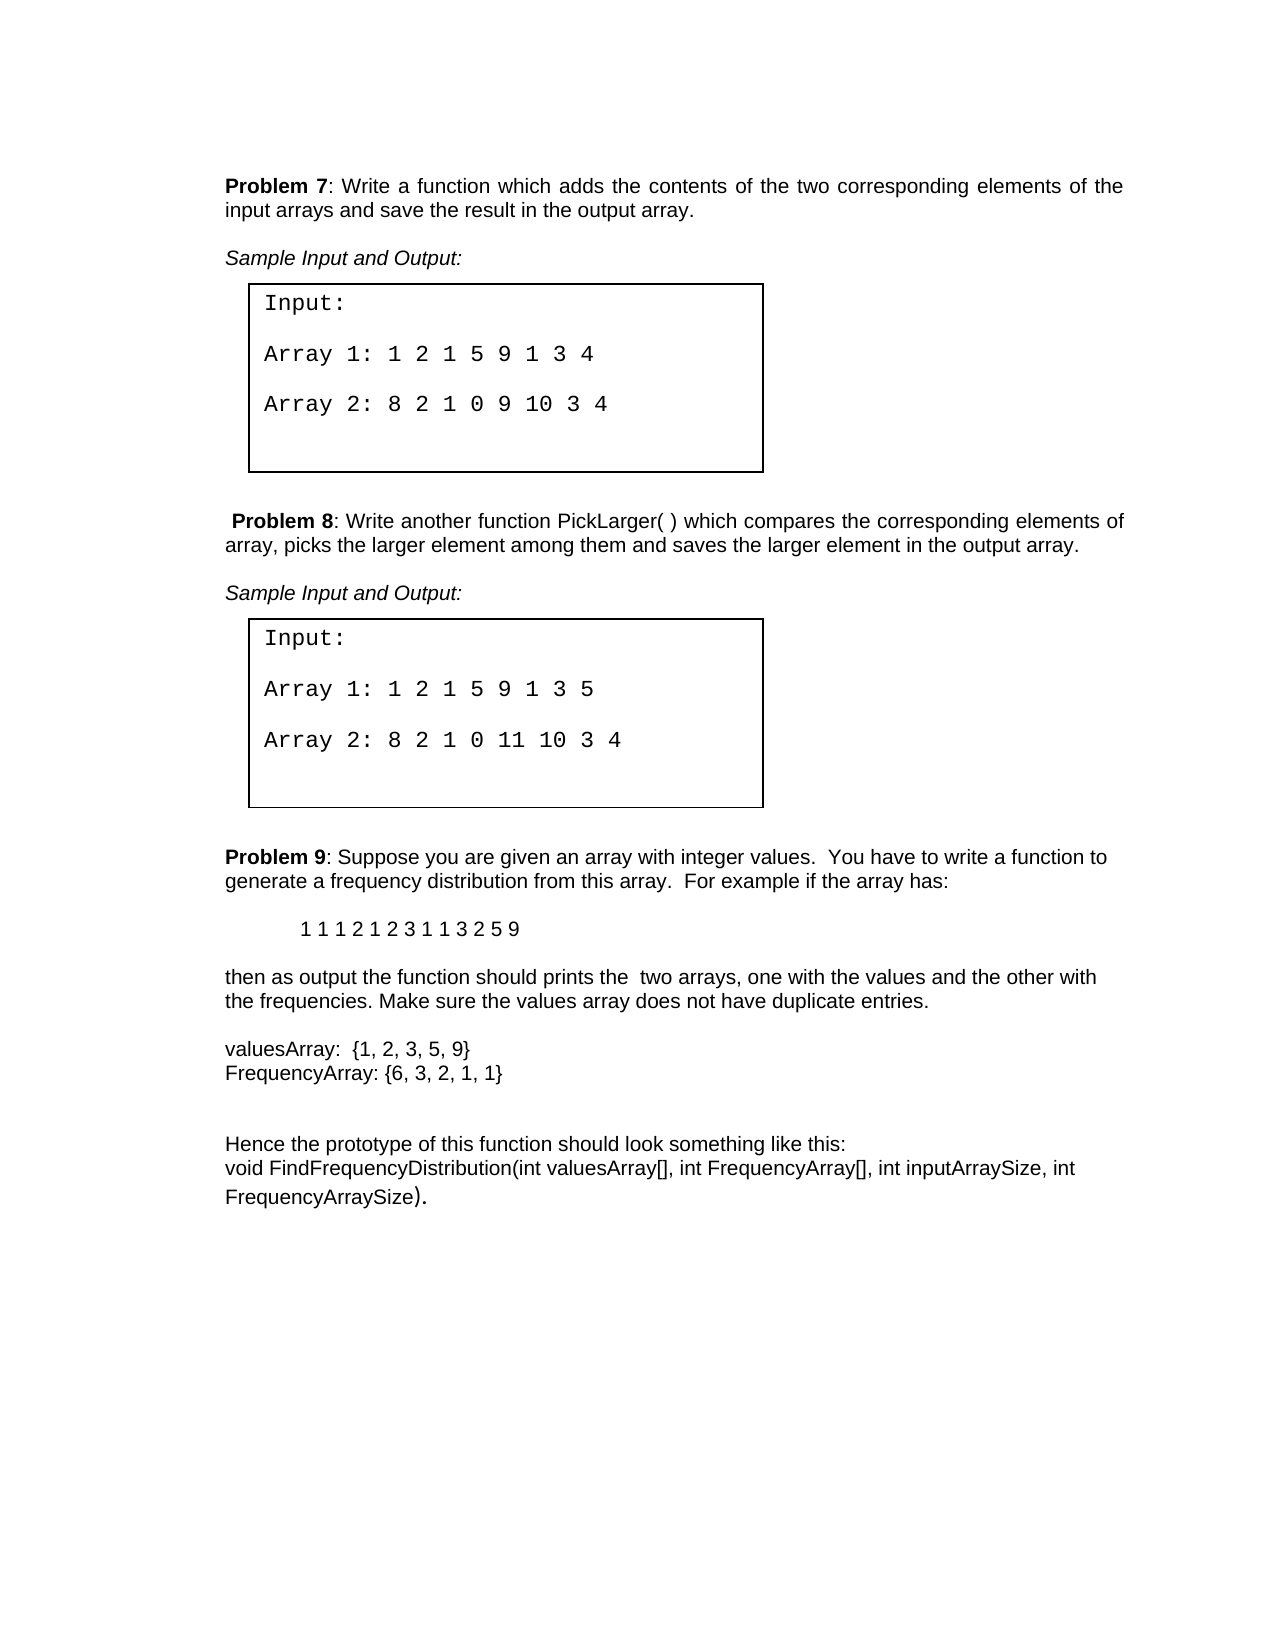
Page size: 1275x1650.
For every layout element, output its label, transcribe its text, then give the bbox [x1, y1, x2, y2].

text void FindFrequencyDistribution(int valuesArray[], int FrequencyArray[], int inputArraySize, int FrequencyArraySize). [225, 1156, 1125, 1211]
text Hence the prototype of this function should look something like this: [225, 1132, 1125, 1156]
text Problem 9: Suppose you are given an array with integer values. You have to write a function to generate a frequency distribution from this array. For example if the array has: [225, 845, 1125, 893]
text valuesArray: {1, 2, 3, 5, 9} [225, 1036, 1125, 1060]
text Sample Input and Output: [225, 581, 1125, 605]
text 1 1 1 2 1 2 3 1 1 3 2 5 9 [225, 917, 1125, 941]
text then as output the function should prints the two arrays, one with the values and the other with the frequencies. Make sure the values array does not have duplicate entries. [225, 964, 1125, 1012]
text FrequencyArray: {6, 3, 2, 1, 1} [225, 1060, 1125, 1084]
text Problem 8: Write another function PickLarger( ) which compares the corresponding elements of array, picks the larger element among them and saves the larger element in the output array. [225, 509, 1125, 557]
text Problem 7: Write a function which adds the contents of the two corresponding elements of the input arrays and save the result in the output array. [225, 174, 1125, 222]
text Sample Input and Output: [225, 246, 1125, 270]
